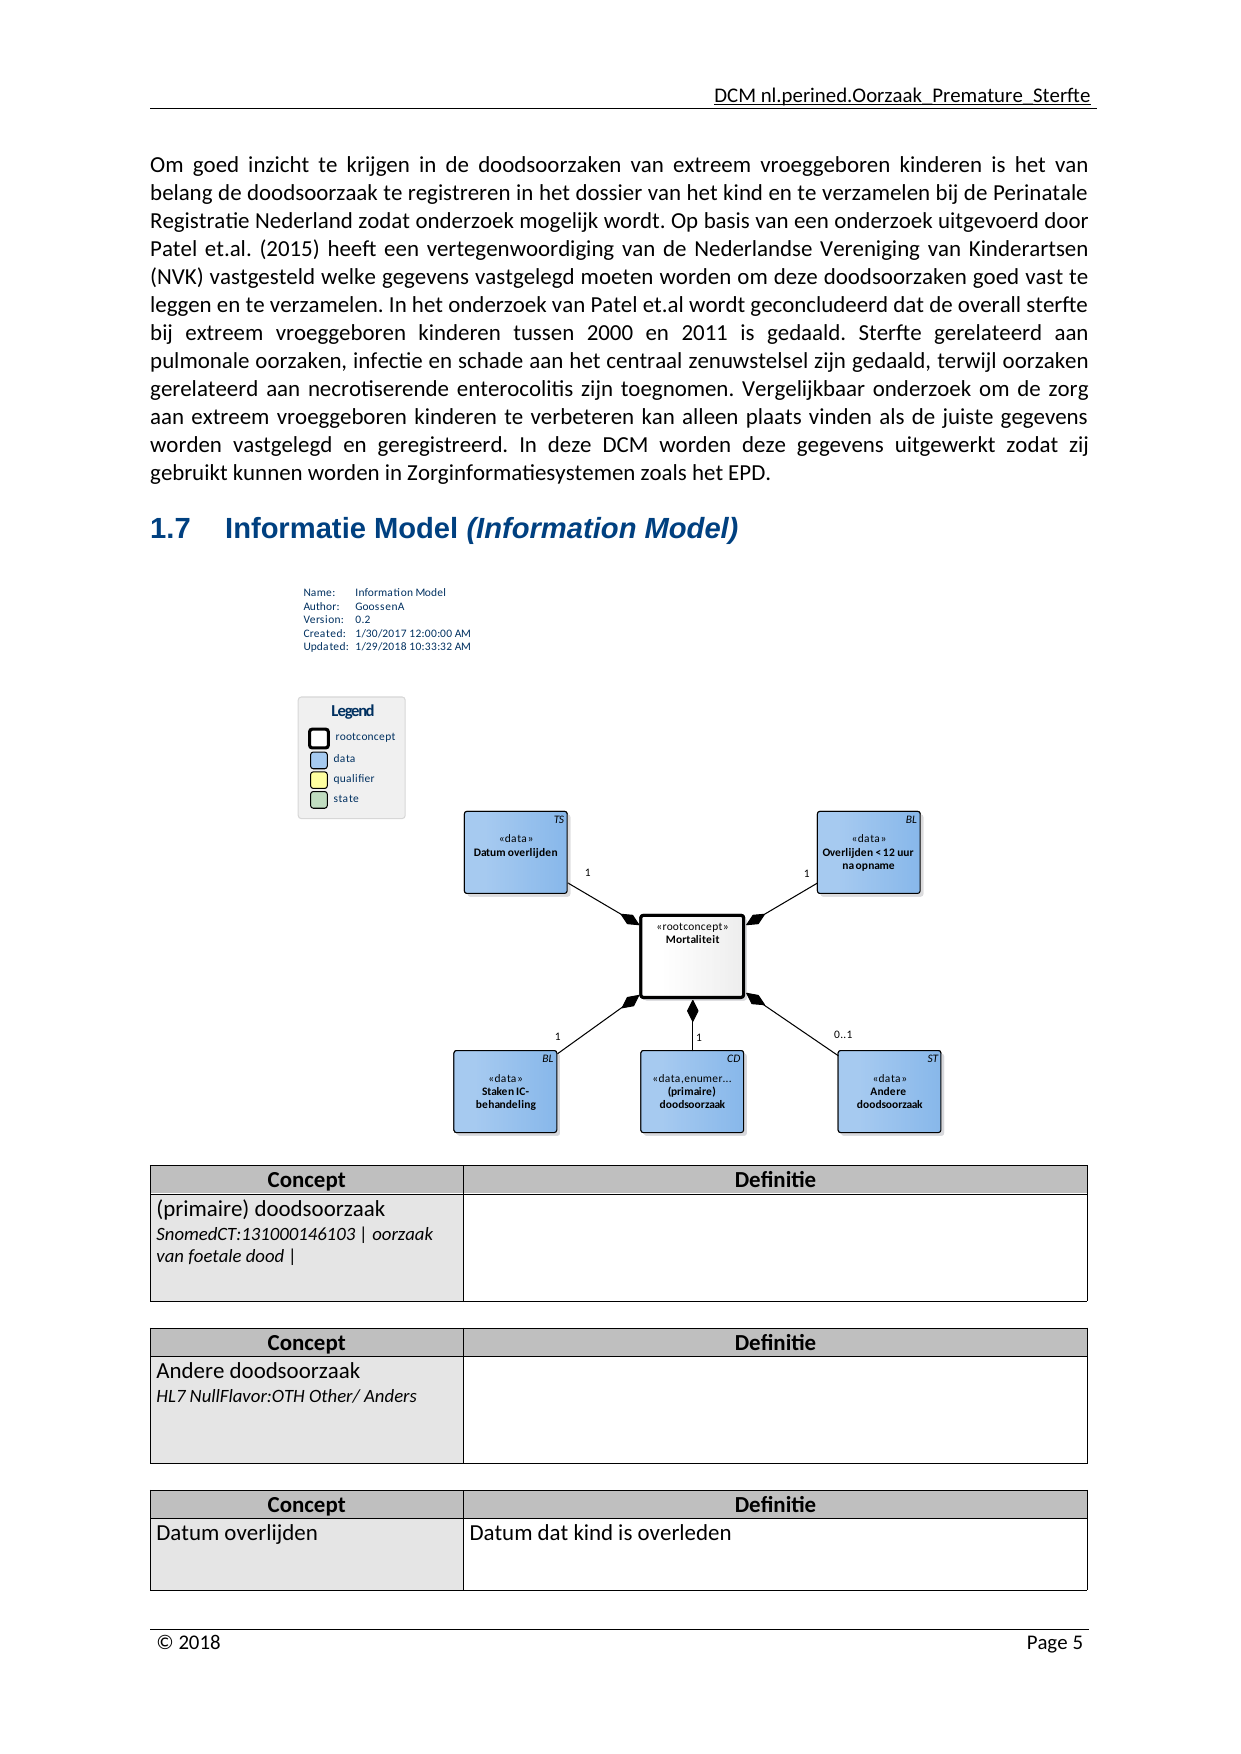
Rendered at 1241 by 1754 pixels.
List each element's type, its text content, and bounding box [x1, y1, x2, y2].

table_cell [464, 1195, 1087, 1301]
table_header Concept [151, 1491, 463, 1518]
table_header Definitie [464, 1491, 1087, 1518]
text Om goed inzicht te krijgen in de doodsoorzaken van extreem vroeggeboren kinderen is het van belang de doodsoorzaak te registreren in het dossier van het kind en te verzamelen bij de Perinatale Registratie Nederland zodat onderzoek mogelijk wordt. Op basis van een onderzoek uitgevoerd door Patel et.al. (2015) heeft een vertegenwoordiging van de Nederlandse Vereniging van Kinderartsen (NVK) vastgesteld welke gegevens vastgelegd moeten worden om deze doodsoorzaken goed vast te leggen en te verzamelen. In het onderzoek van Patel et.al wordt geconcludeerd dat de overall sterfte bij extreem vroeggeboren kinderen tussen 2000 en 2011 is gedaald. Sterfte gerelateerd aan pulmonale oorzaken, infectie en schade aan het centraal zenuwstelsel zijn gedaald, terwijl oorzaken gerelateerd aan necrotiserende enterocolitis zijn toegnomen. Vergelijkbaar onderzoek om de zorg aan extreem vroeggeboren kinderen te verbeteren kan alleen plaats vinden als de juiste gegevens worden vastgelegd en geregistreerd. In deze DCM worden deze gegevens uitgewerkt zodat zij gebruikt kunnen worden in Zorginformatiesystemen zoals het EPD. [150, 150, 1090, 486]
table_header Concept [151, 1166, 463, 1193]
table_header Definitie [464, 1329, 1087, 1356]
table_cell (primaire) doodsoorzaak SnomedCT:131000146103 | oorzaak van foetale dood | [151, 1195, 463, 1301]
table_cell Datum overlijden SnomedCT:399753006 | datum van overlijden | [151, 1519, 463, 1590]
table_cell [464, 1357, 1087, 1463]
table_header Definitie [464, 1166, 1087, 1193]
subtitle Informatie Model (Information Model) [150, 511, 1090, 545]
table_cell Andere doodsoorzaak HL7 NullFlavor:OTH Other/ Anders [151, 1357, 463, 1463]
table_header Concept [151, 1329, 463, 1356]
table_cell Datum dat kind is overleden [464, 1519, 1087, 1590]
